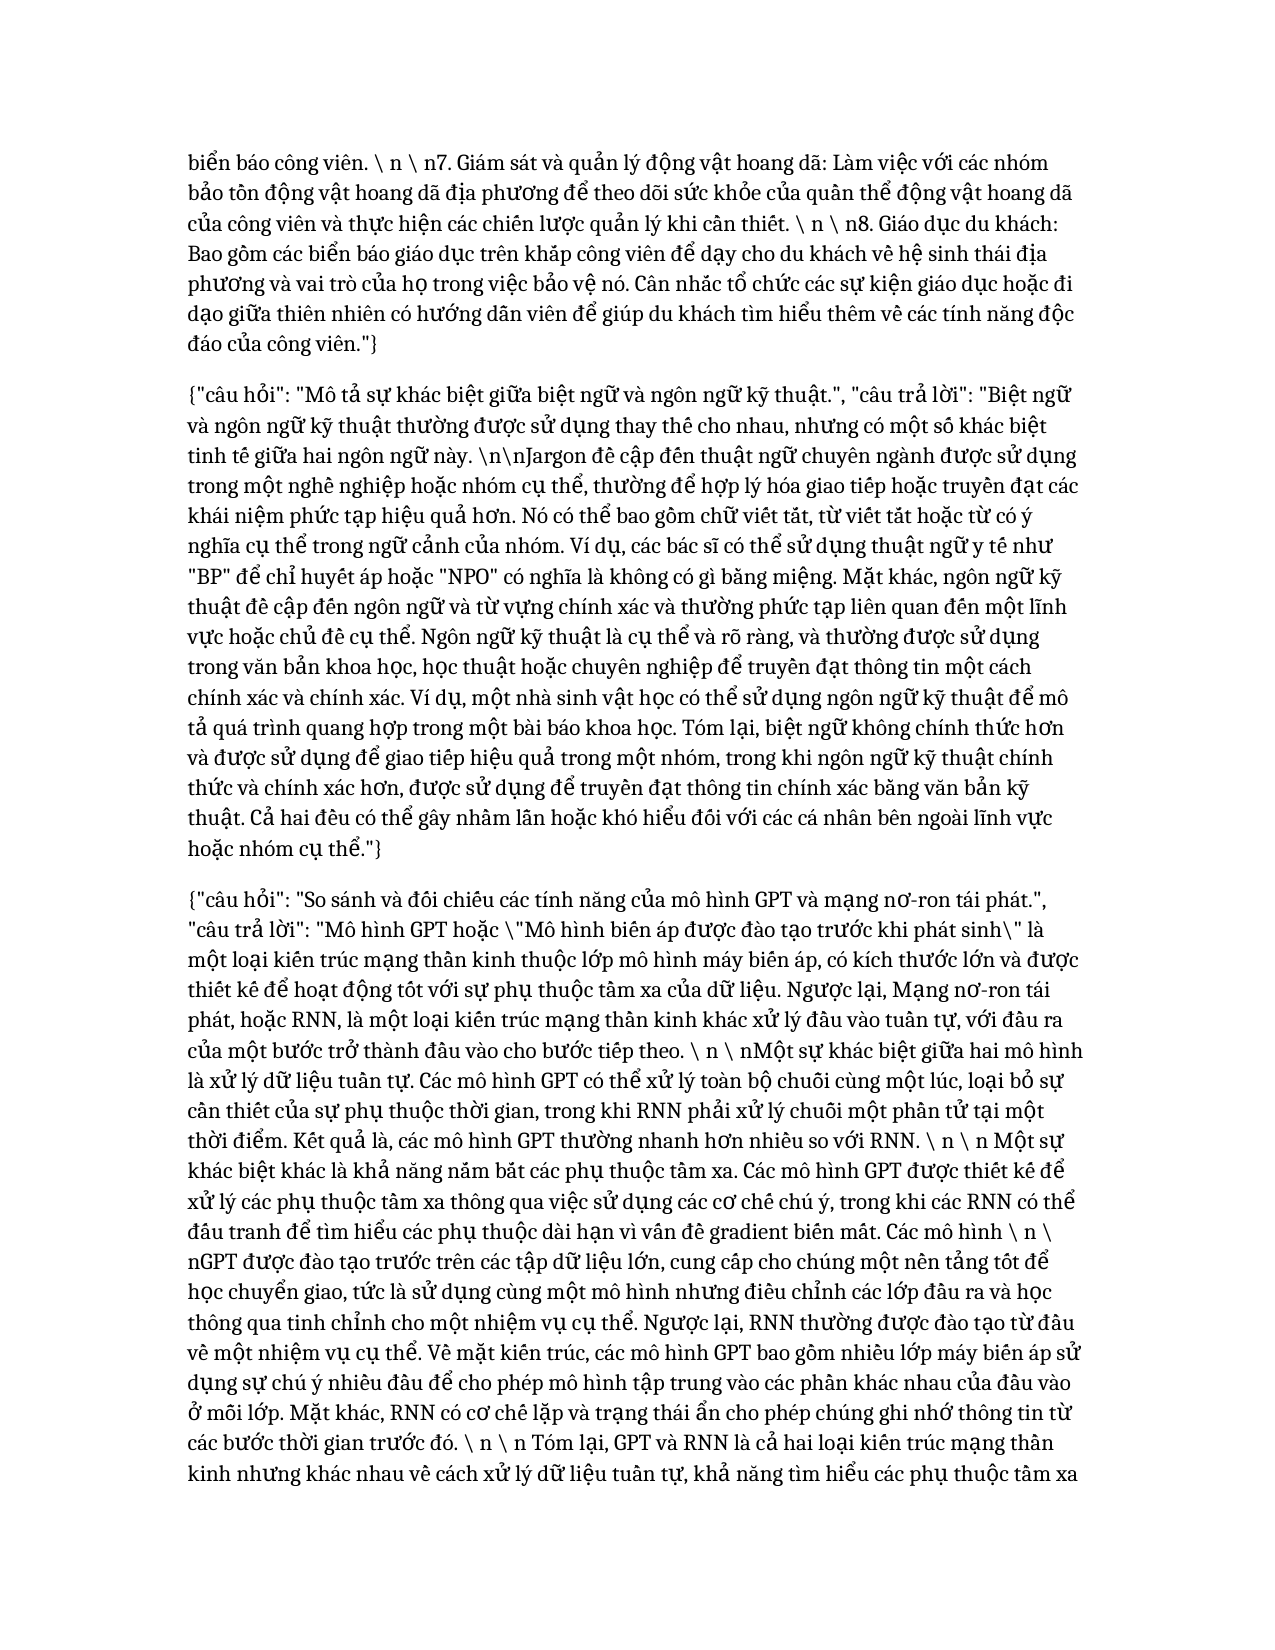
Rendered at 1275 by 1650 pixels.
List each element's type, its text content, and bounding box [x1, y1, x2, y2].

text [187, 886, 1087, 1487]
text {"câu hỏi": "Mô tả sự khác biệt giữa biệt ngữ và ngôn ngữ kỹ thuật.", "câu trả lời": "Biệt ngữ và ngôn ngữ kỹ thuật thường được sử dụng thay thế cho nhau, nhưng có một số khác biệt tinh tế giữa hai ngôn ngữ này. \n\nJargon đề cập đến thuật ngữ chuyên ngành được sử dụng trong một nghề nghiệp hoặc nhóm cụ thể, thường để hợp lý hóa giao tiếp hoặc truyền đạt các khái niệm phức tạp hiệu quả hơn. Nó có thể bao gồm chữ viết tắt, từ viết tắt hoặc từ có ý nghĩa cụ thể trong ngữ cảnh của nhóm. Ví dụ, các bác sĩ có thể sử dụng thuật ngữ y tế như "BP" để chỉ huyết áp hoặc "NPO" có nghĩa là không có gì bằng miệng. Mặt khác, ngôn ngữ kỹ thuật đề cập đến ngôn ngữ và từ vựng chính xác và thường phức tạp liên quan đến một lĩnh vực hoặc chủ đề cụ thể. Ngôn ngữ kỹ thuật là cụ thể và rõ ràng, và thường được sử dụng trong văn bản khoa học, học thuật hoặc chuyên nghiệp để truyền đạt thông tin một cách chính xác và chính xác. Ví dụ, một nhà sinh vật học có thể sử dụng ngôn ngữ kỹ thuật để mô tả quá trình quang hợp trong một bài báo khoa học. Tóm lại, biệt ngữ không chính thức hơn và được sử dụng để giao tiếp hiệu quả trong một nhóm, trong khi ngôn ngữ kỹ thuật chính thức và chính xác hơn, được sử dụng để truyền đạt thông tin chính xác bằng văn bản kỹ thuật. Cả hai đều có thể gây nhầm lẫn hoặc khó hiểu đối với các cá nhân bên ngoài lĩnh vực hoặc nhóm cụ thể."} [187, 382, 1087, 862]
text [187, 150, 1087, 358]
